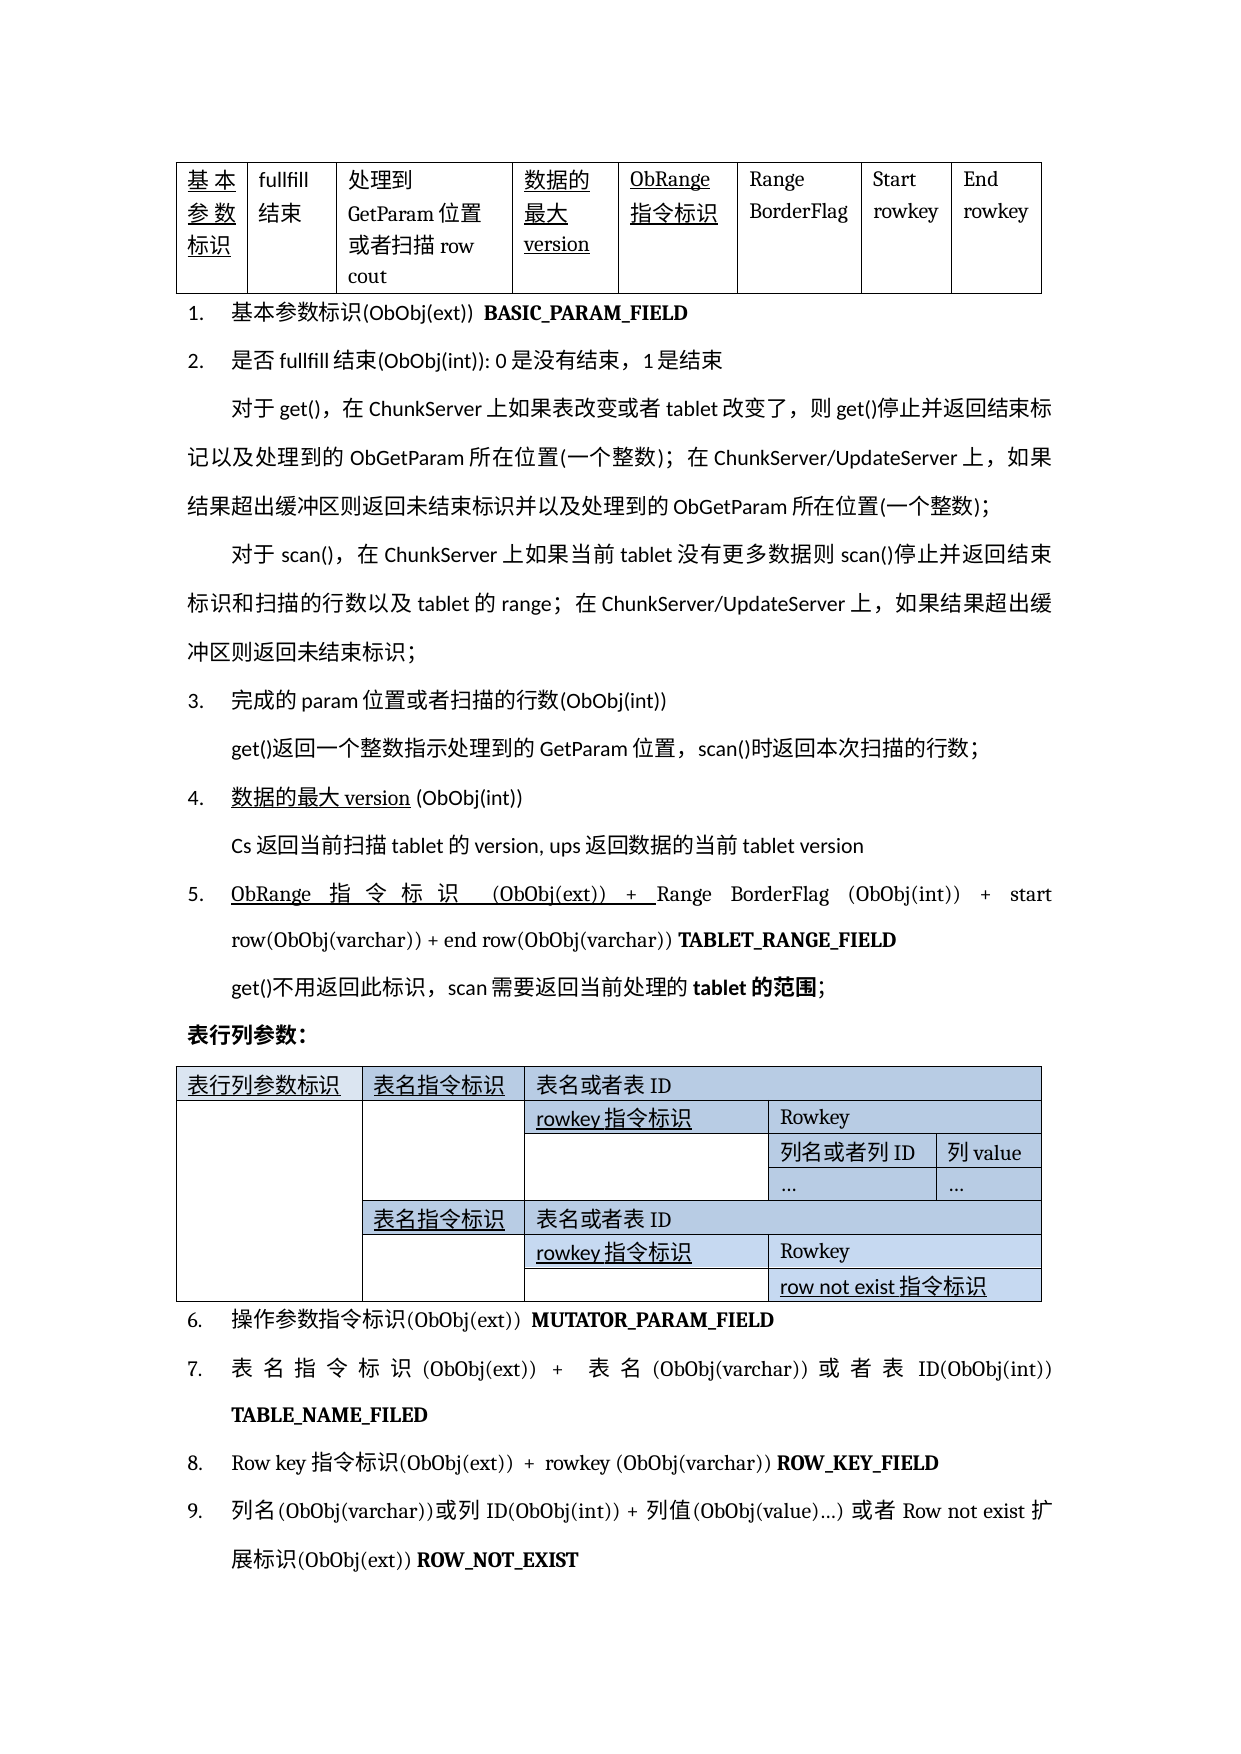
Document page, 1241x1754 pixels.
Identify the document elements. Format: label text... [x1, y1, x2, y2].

text 对于scan()，在ChunkServer上如果当前tablet没有更多数据则scan()停止并返回结束标识和扫描的行数以及tablet的range；在ChunkServer/UpdateServer上，如果结果超出缓冲区则返回未结束标识； [187, 537, 1053, 667]
table_header 表行列参数标识 [177, 1067, 362, 1100]
list 数据的最大version (ObObj(int)) [187, 779, 1053, 812]
table_header fullfill结束 [248, 163, 336, 293]
table_cell [363, 1101, 524, 1200]
table_cell Rowkey [769, 1235, 1041, 1267]
table_cell 表名指令标识 [363, 1201, 524, 1234]
table_header 基本参数标识 [177, 163, 247, 293]
table_cell … [937, 1168, 1041, 1200]
list 操作参数指令标识(ObObj(ext)) MUTATOR_PARAM_FIELD [187, 1302, 1053, 1334]
text 对于get()，在ChunkServer上如果表改变或者tablet改变了，则get()停止并返回结束标记以及处理到的ObGetParam所在位置(一个整数)；在ChunkServer/UpdateServer上，如果结果超出缓冲区则返回未结束标识并以及处理到的ObGetParam所在位置(一个整数)； [187, 391, 1053, 521]
table_header End rowkey [952, 163, 1041, 293]
list get()返回一个整数指示处理到的GetParam位置，scan()时返回本次扫描的行数； [231, 731, 1053, 763]
table_header 表名指令标识 [363, 1067, 524, 1100]
text 表行列参数： [187, 1018, 1053, 1050]
text Cs返回当前扫描tablet的version, ups返回数据的当前tablet version [231, 827, 1053, 860]
table_header 处理到GetParam位置或者扫描row cout [337, 163, 512, 293]
table_cell rowkey指令标识 [525, 1101, 768, 1133]
table_header 表名或者表ID [525, 1067, 1041, 1100]
table_cell [177, 1101, 362, 1301]
list 表名指令标识(ObObj(ext)) + 表名(ObObj(varchar))或者表ID(ObObj(int)) TABLE_NAME_FILED [187, 1350, 1053, 1432]
list ObRange指令标识 (ObObj(ext)) + Range BorderFlag (ObObj(int)) + start row(ObObj(varchar)) + end row(ObObj(varchar)) TABLET_RANGE_FIELD [187, 876, 1053, 957]
table_header Range BorderFlag [738, 163, 861, 293]
table_cell [525, 1134, 768, 1200]
table_header ObRange指令标识 [619, 163, 737, 293]
table_cell 列名或者列ID [769, 1134, 936, 1167]
list Row key 指令标识(ObObj(ext)) + rowkey (ObObj(varchar)) ROW_KEY_FIELD [187, 1444, 1053, 1477]
table_cell Rowkey [769, 1101, 1041, 1133]
table_cell 表名或者表ID [525, 1201, 1041, 1234]
list 基本参数标识(ObObj(ext)) BASIC_PARAM_FIELD [187, 294, 1053, 327]
table_cell rowkey指令标识 [525, 1235, 768, 1267]
table_cell [363, 1235, 524, 1301]
list 是否fullfill结束(ObObj(int)): 0是没有结束，1是结束 [187, 342, 1053, 375]
table_header Start rowkey [862, 163, 951, 293]
list 完成的param位置或者扫描的行数(ObObj(int)) [187, 682, 1053, 715]
table_cell 列value [937, 1134, 1041, 1167]
table_cell row not exist指令标识 [769, 1269, 1041, 1301]
table_cell [525, 1269, 768, 1301]
table_cell … [769, 1168, 936, 1200]
list get()不用返回此标识，scan需要返回当前处理的tablet的范围； [231, 969, 1053, 1002]
list 列名(ObObj(varchar))或列ID(ObObj(int)) + 列值(ObObj(value)…) 或者Row not exist扩展标识(ObObj(ext)) ROW_NOT_EXIST [187, 1493, 1053, 1574]
table_header 数据的最大version [513, 163, 618, 293]
